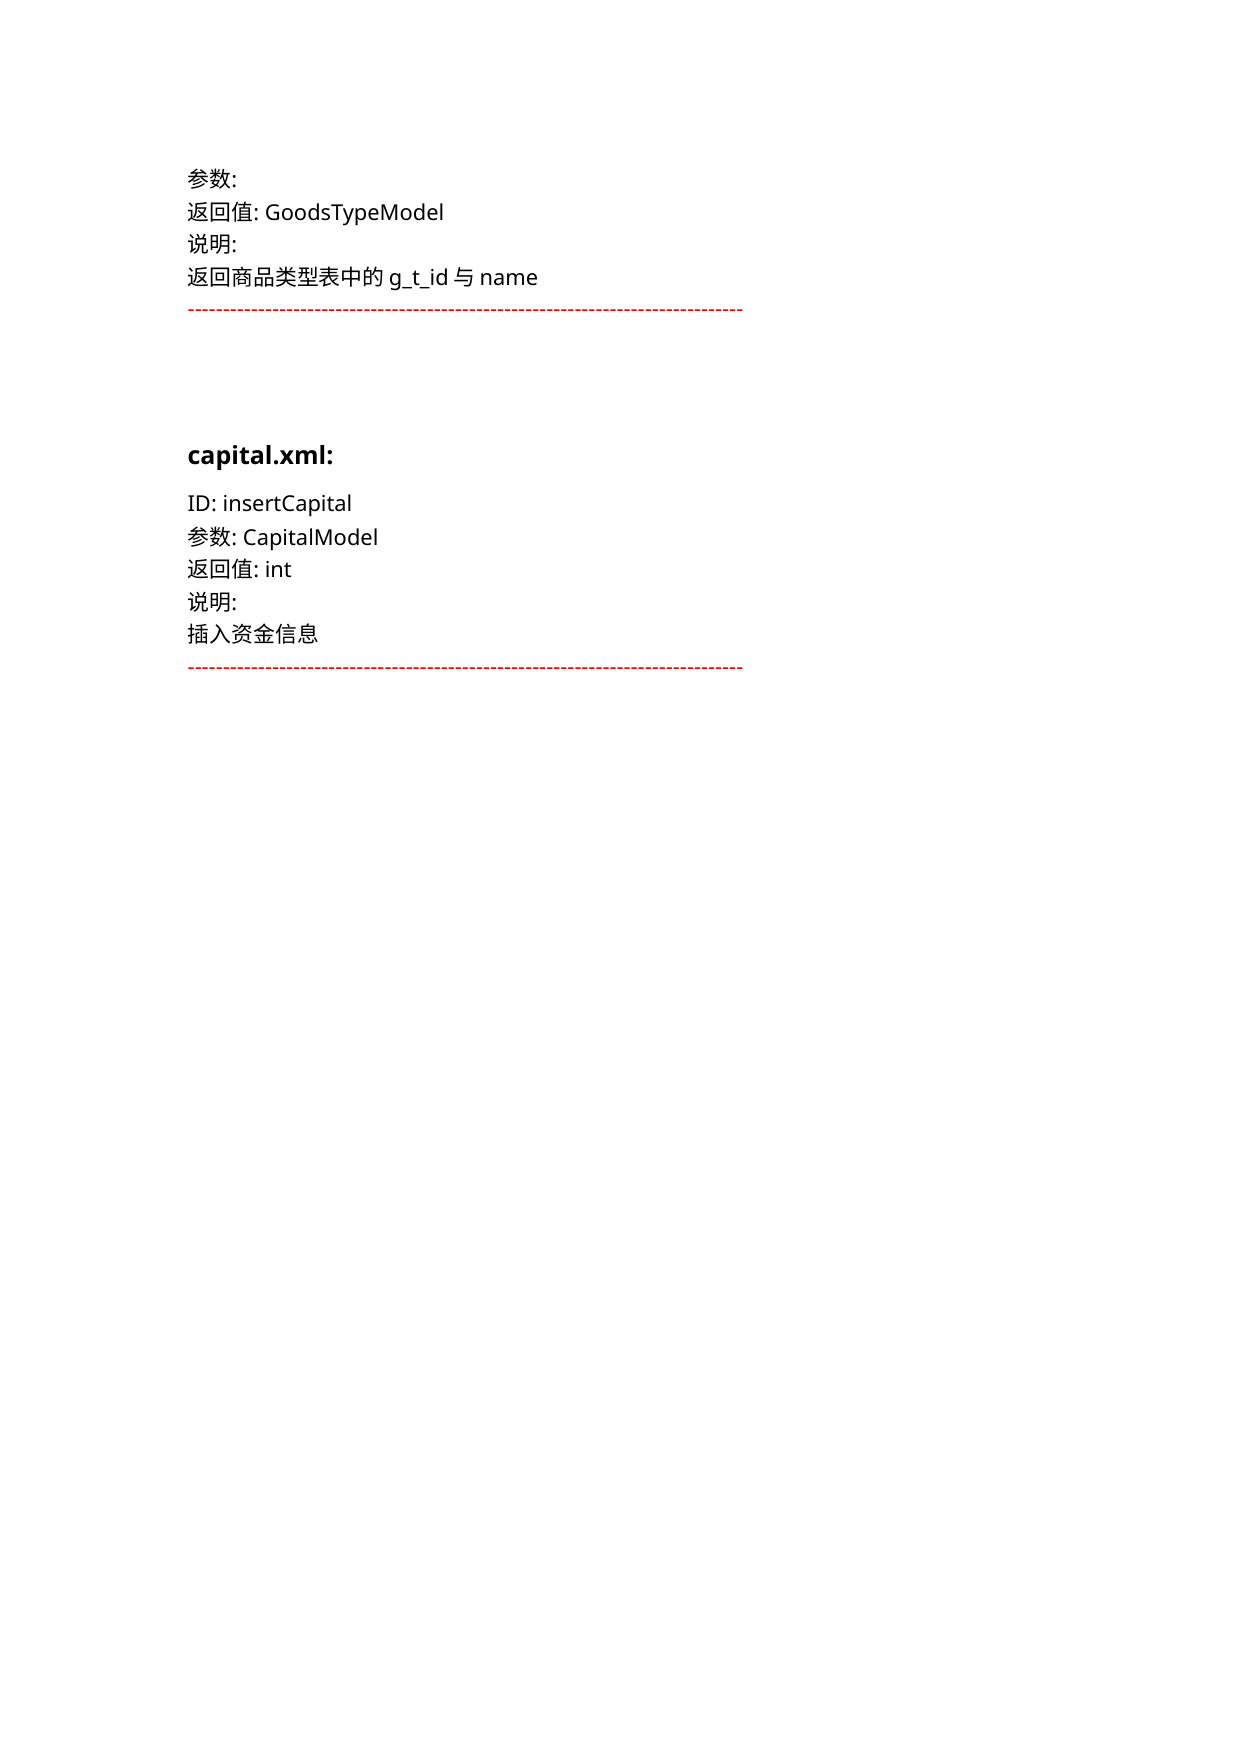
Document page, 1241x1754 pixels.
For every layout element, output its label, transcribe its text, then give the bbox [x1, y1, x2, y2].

text ID: insertCapital [187, 487, 1053, 519]
text 说明: [187, 584, 1053, 617]
text capital.xml: [187, 422, 1053, 487]
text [187, 292, 1053, 324]
text 插入资金信息 [187, 617, 1053, 649]
text 返回值: int [187, 552, 1053, 584]
text 参数: [187, 162, 1053, 194]
text 返回商品类型表中的g_t_id与name [187, 259, 1053, 292]
text 参数: CapitalModel [187, 519, 1053, 552]
text 说明: [187, 227, 1053, 259]
text ------------------------------------------------------------------------------- [187, 649, 1053, 682]
text 返回值: GoodsTypeModel [187, 194, 1053, 227]
